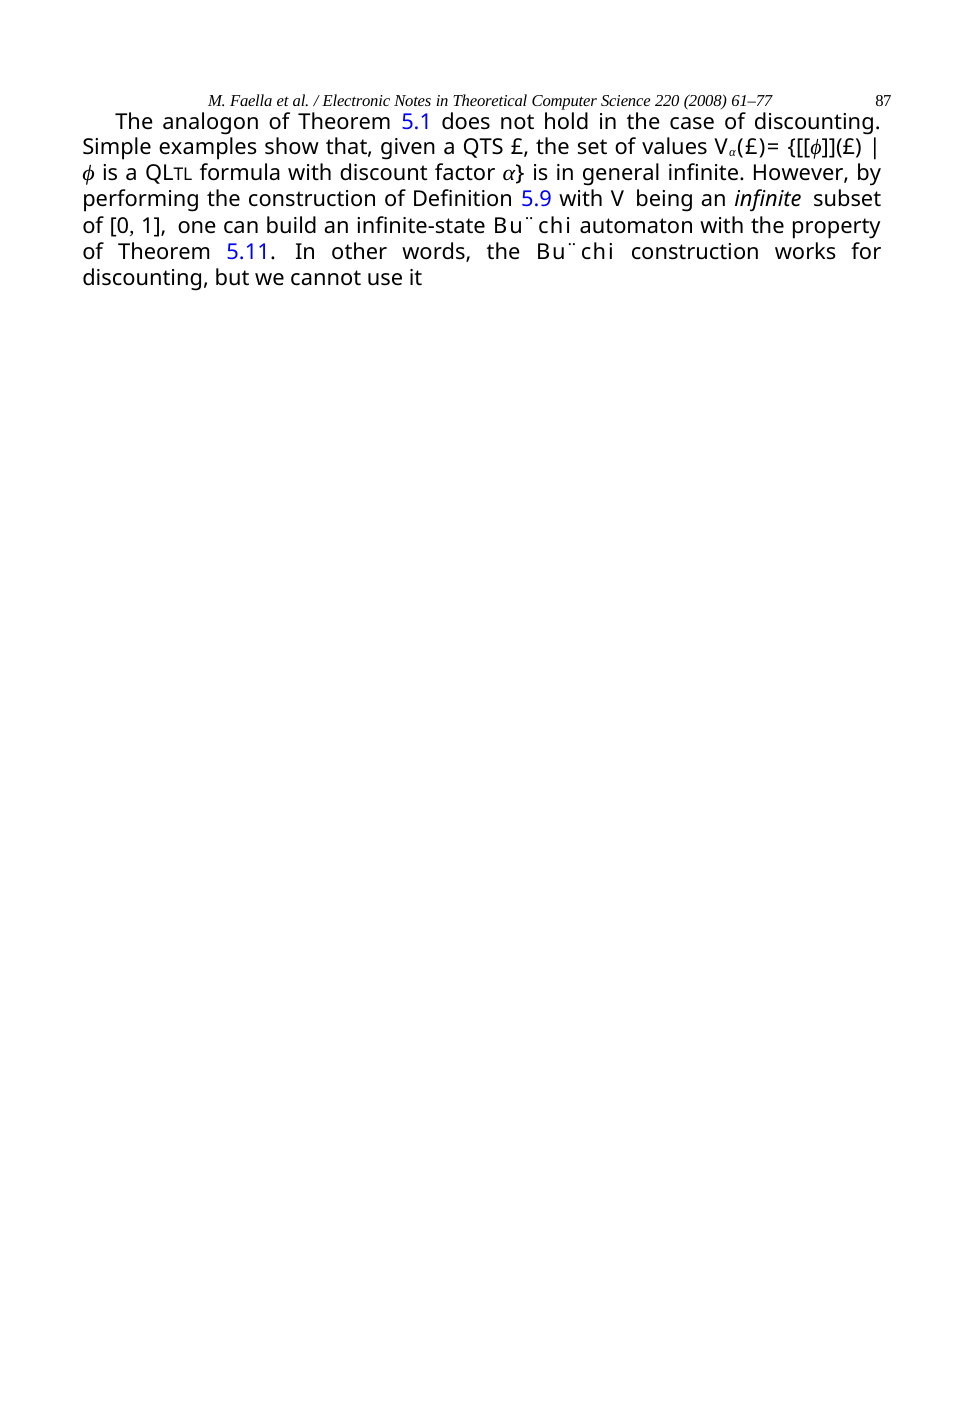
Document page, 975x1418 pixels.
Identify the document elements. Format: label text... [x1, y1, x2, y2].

text The analogon of Theorem 5.1 does not hold in the case of discounting. Simple examples show that, given a QTS £, the set of values Vα(£)= {[[ϕ]](£) | ϕ is a QLtl formula with discount factor α} is in general infinite. However, by performing the construction of Definition 5.9 with V being an inﬁnite subset of [0, 1], one can build an infinite-state Bu¨chi automaton with the property of Theorem 5.11. In other words, the Bu¨chi construction works for discounting, but we cannot use it [82, 108, 881, 292]
